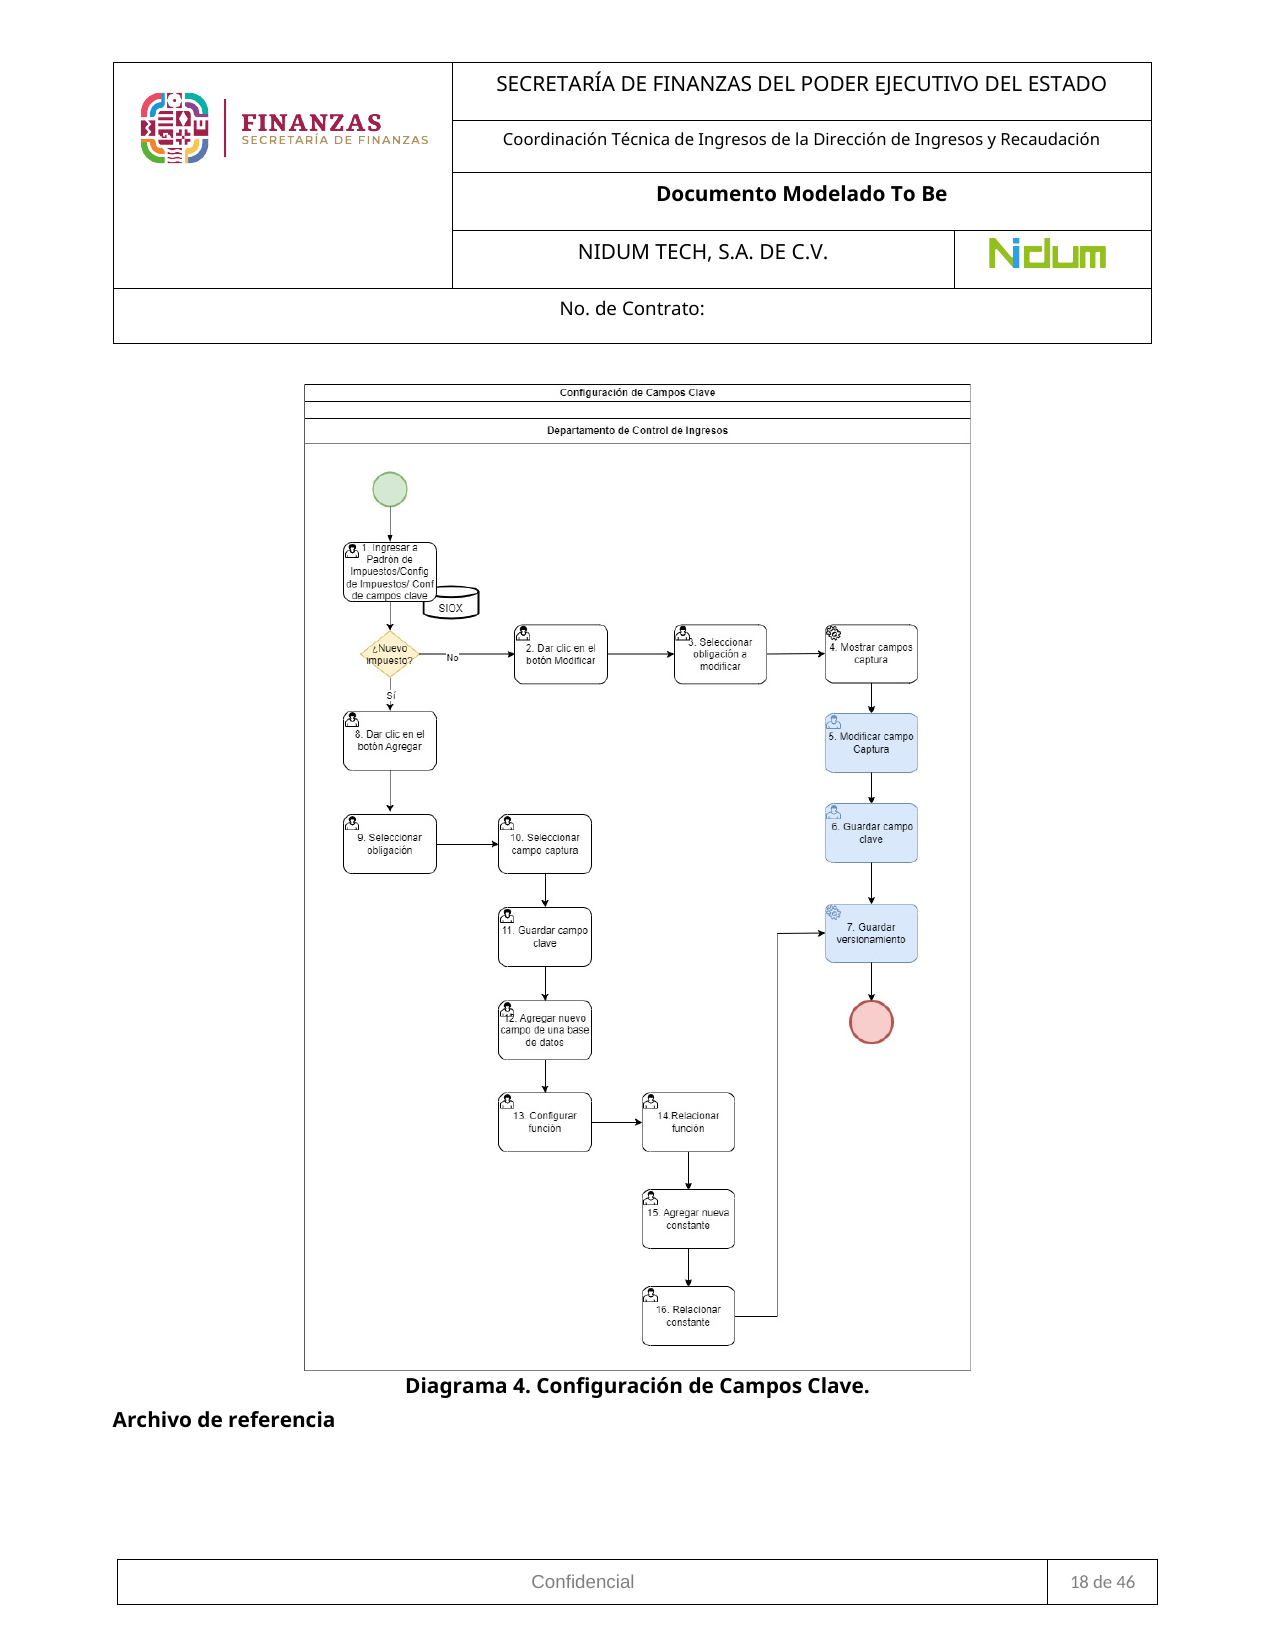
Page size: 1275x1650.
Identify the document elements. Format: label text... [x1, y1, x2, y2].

text Diagrama 4. Configuración de Campos Clave. [112, 1371, 1162, 1399]
text Archivo de referencia [112, 1406, 1162, 1434]
picture [304, 384, 971, 1371]
picture [983, 235, 1112, 269]
picture [134, 85, 448, 171]
